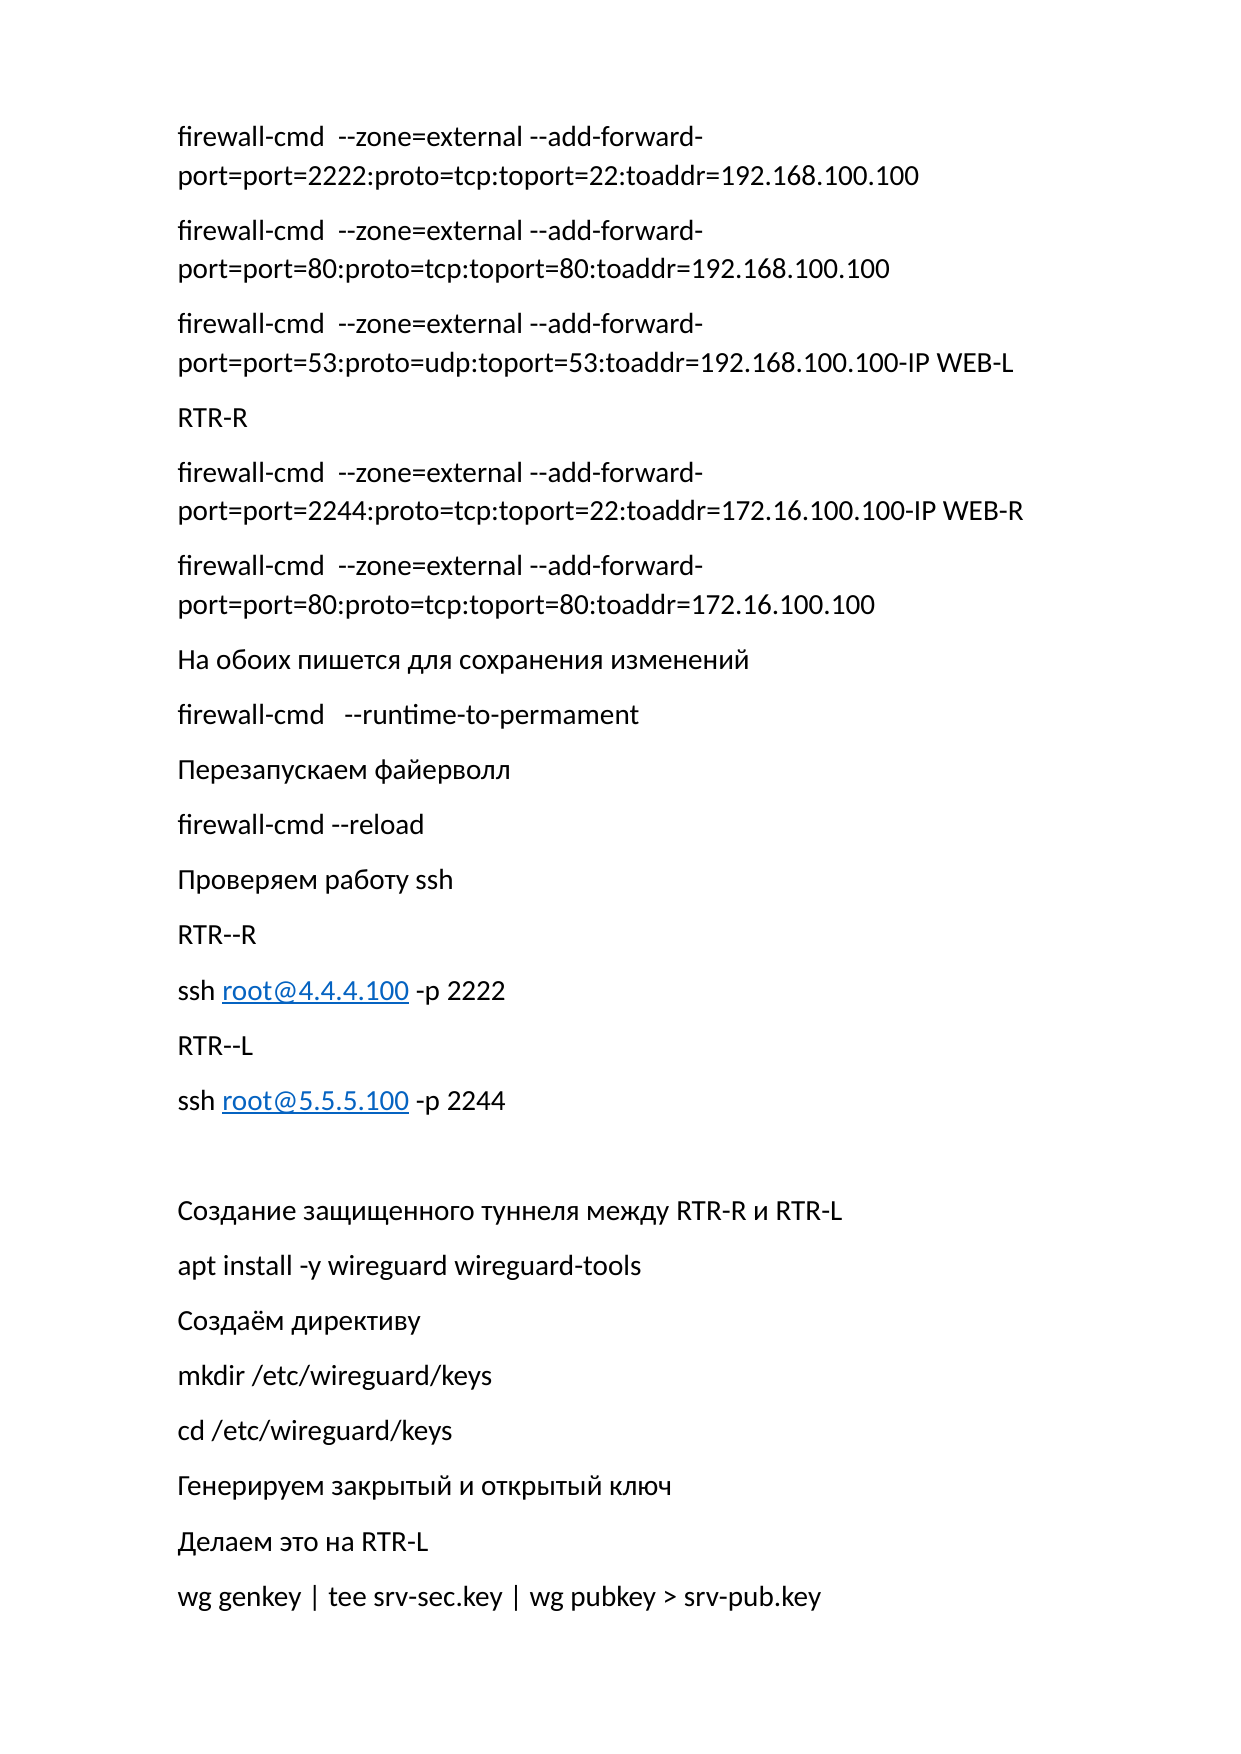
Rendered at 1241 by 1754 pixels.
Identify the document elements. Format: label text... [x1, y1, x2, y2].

text Перезапускаем файерволл [177, 751, 1152, 787]
text Создаём директиву [177, 1302, 1152, 1338]
text RTR--L [177, 1027, 1152, 1062]
text cd /etc/wireguard/keys [177, 1412, 1152, 1448]
text firewall-cmd --runtime-to-permament [177, 696, 1152, 732]
text На обоих пишется для сохранения изменений [177, 641, 1152, 677]
text Генерируем закрытый и открытый ключ [177, 1467, 1152, 1503]
text apt install -y wireguard wireguard-tools [177, 1247, 1152, 1283]
text mkdir /etc/wireguard/keys [177, 1357, 1152, 1393]
text Создание защищенного туннеля между RTR-R и RTR-L [177, 1192, 1152, 1228]
text wg genkey | tee srv-sec.key | wg pubkey > srv-pub.key [177, 1578, 1152, 1613]
text Проверяем работу ssh [177, 861, 1152, 897]
text ssh root@4.4.4.100 -p 2222 [177, 972, 1152, 1007]
text firewall-cmd --zone=external --add-forward-port=port=53:proto=udp:toport=53:toaddr=192.168.100.100-IP WEB-L [177, 305, 1152, 379]
text Делаем это на RTR-L [177, 1523, 1152, 1558]
text RTR--R [177, 916, 1152, 952]
text firewall-cmd --zone=external --add-forward-port=port=80:proto=tcp:toport=80:toaddr=192.168.100.100 [177, 212, 1152, 286]
text firewall-cmd --zone=external --add-forward-port=port=2222:proto=tcp:toport=22:toaddr=192.168.100.100 [177, 118, 1152, 192]
text firewall-cmd --zone=external --add-forward-port=port=2244:proto=tcp:toport=22:toaddr=172.16.100.100-IP WEB-R [177, 454, 1152, 528]
text firewall-cmd --reload [177, 806, 1152, 842]
text ssh root@5.5.5.100 -p 2244 [177, 1082, 1152, 1117]
text firewall-cmd --zone=external --add-forward-port=port=80:proto=tcp:toport=80:toaddr=172.16.100.100 [177, 547, 1152, 621]
text RTR-R [177, 399, 1152, 434]
